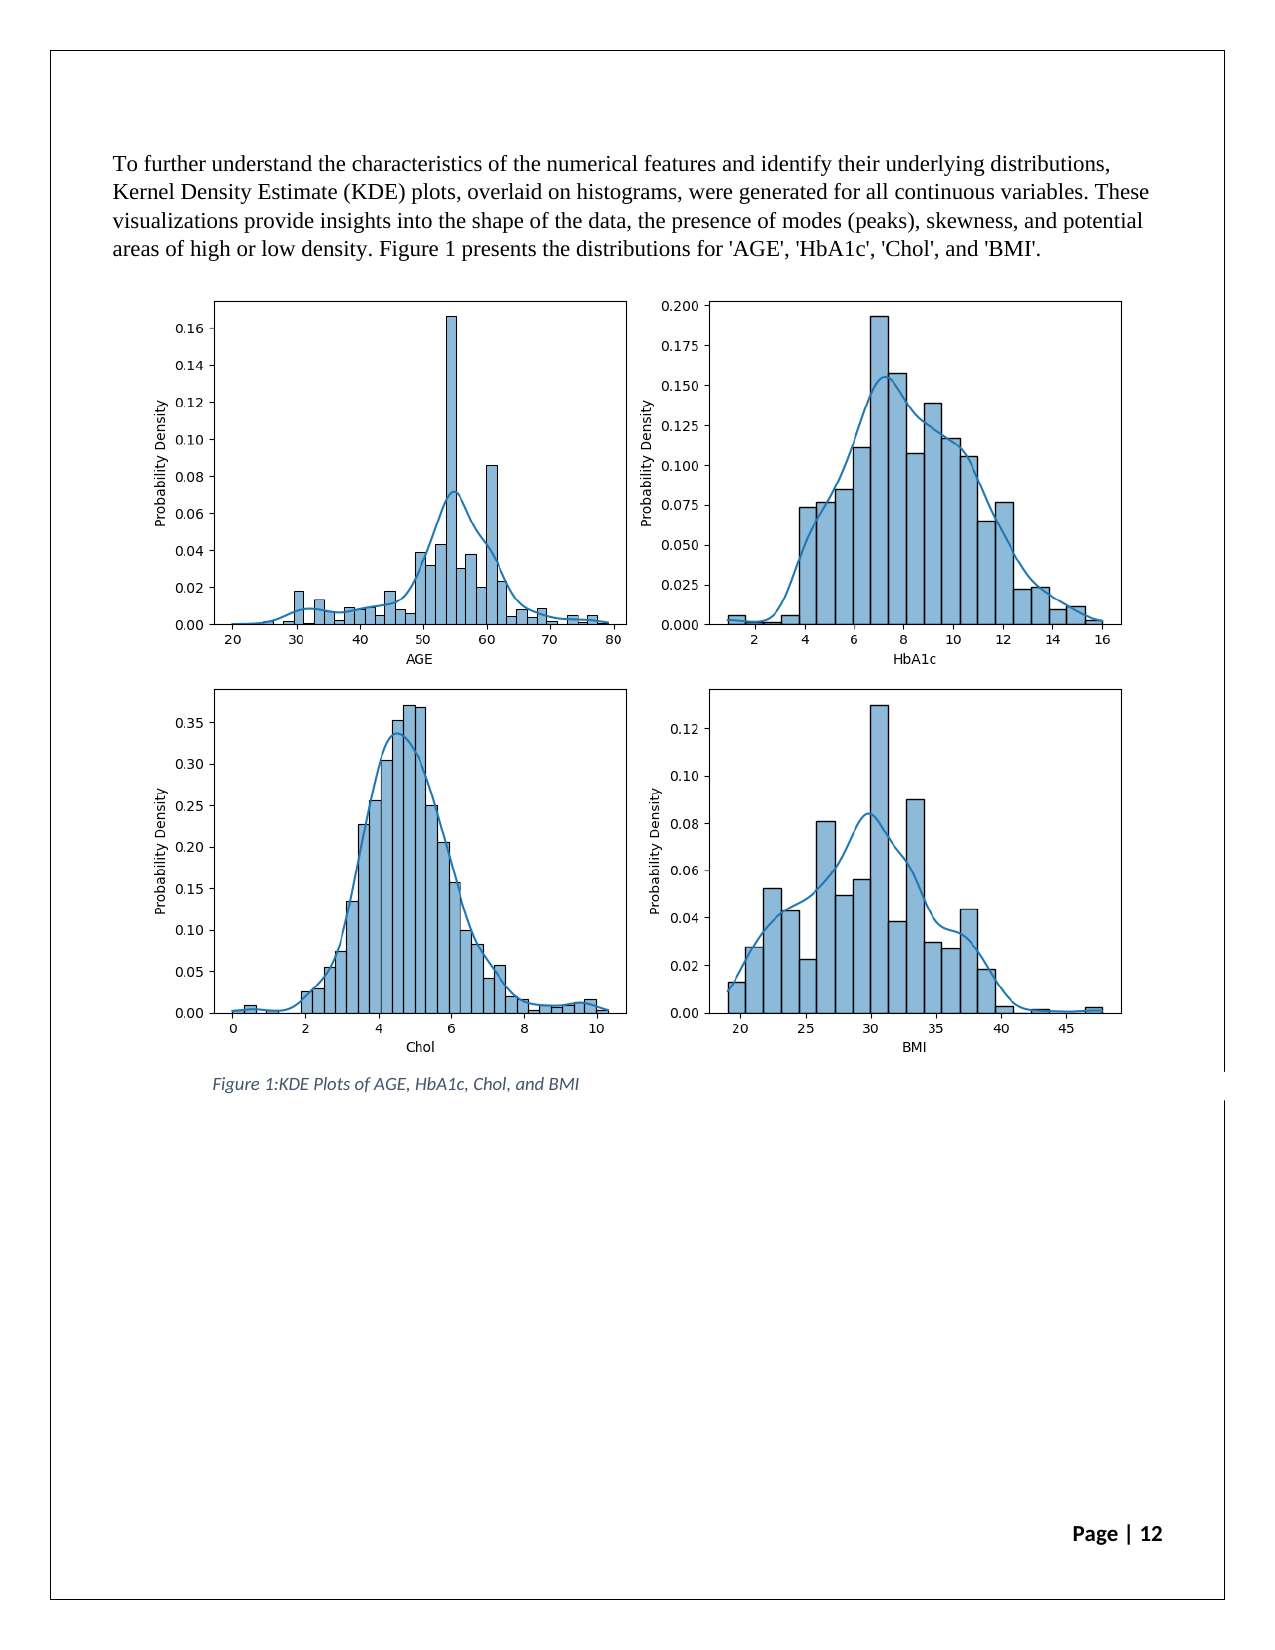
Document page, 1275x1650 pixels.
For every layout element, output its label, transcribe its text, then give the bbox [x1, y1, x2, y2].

picture [145, 290, 1126, 1060]
text To further understand the characteristics of the numerical features and identify their underlying distributions, Kernel Density Estimate (KDE) plots, overlaid on histograms, were generated for all continuous variables. These visualizations provide insights into the shape of the data, the presence of modes (peaks), skewness, and potential areas of high or low density. Figure 1 presents the distributions for 'AGE', 'HbA1c', 'Chol', and 'BMI'. [112, 150, 1162, 262]
